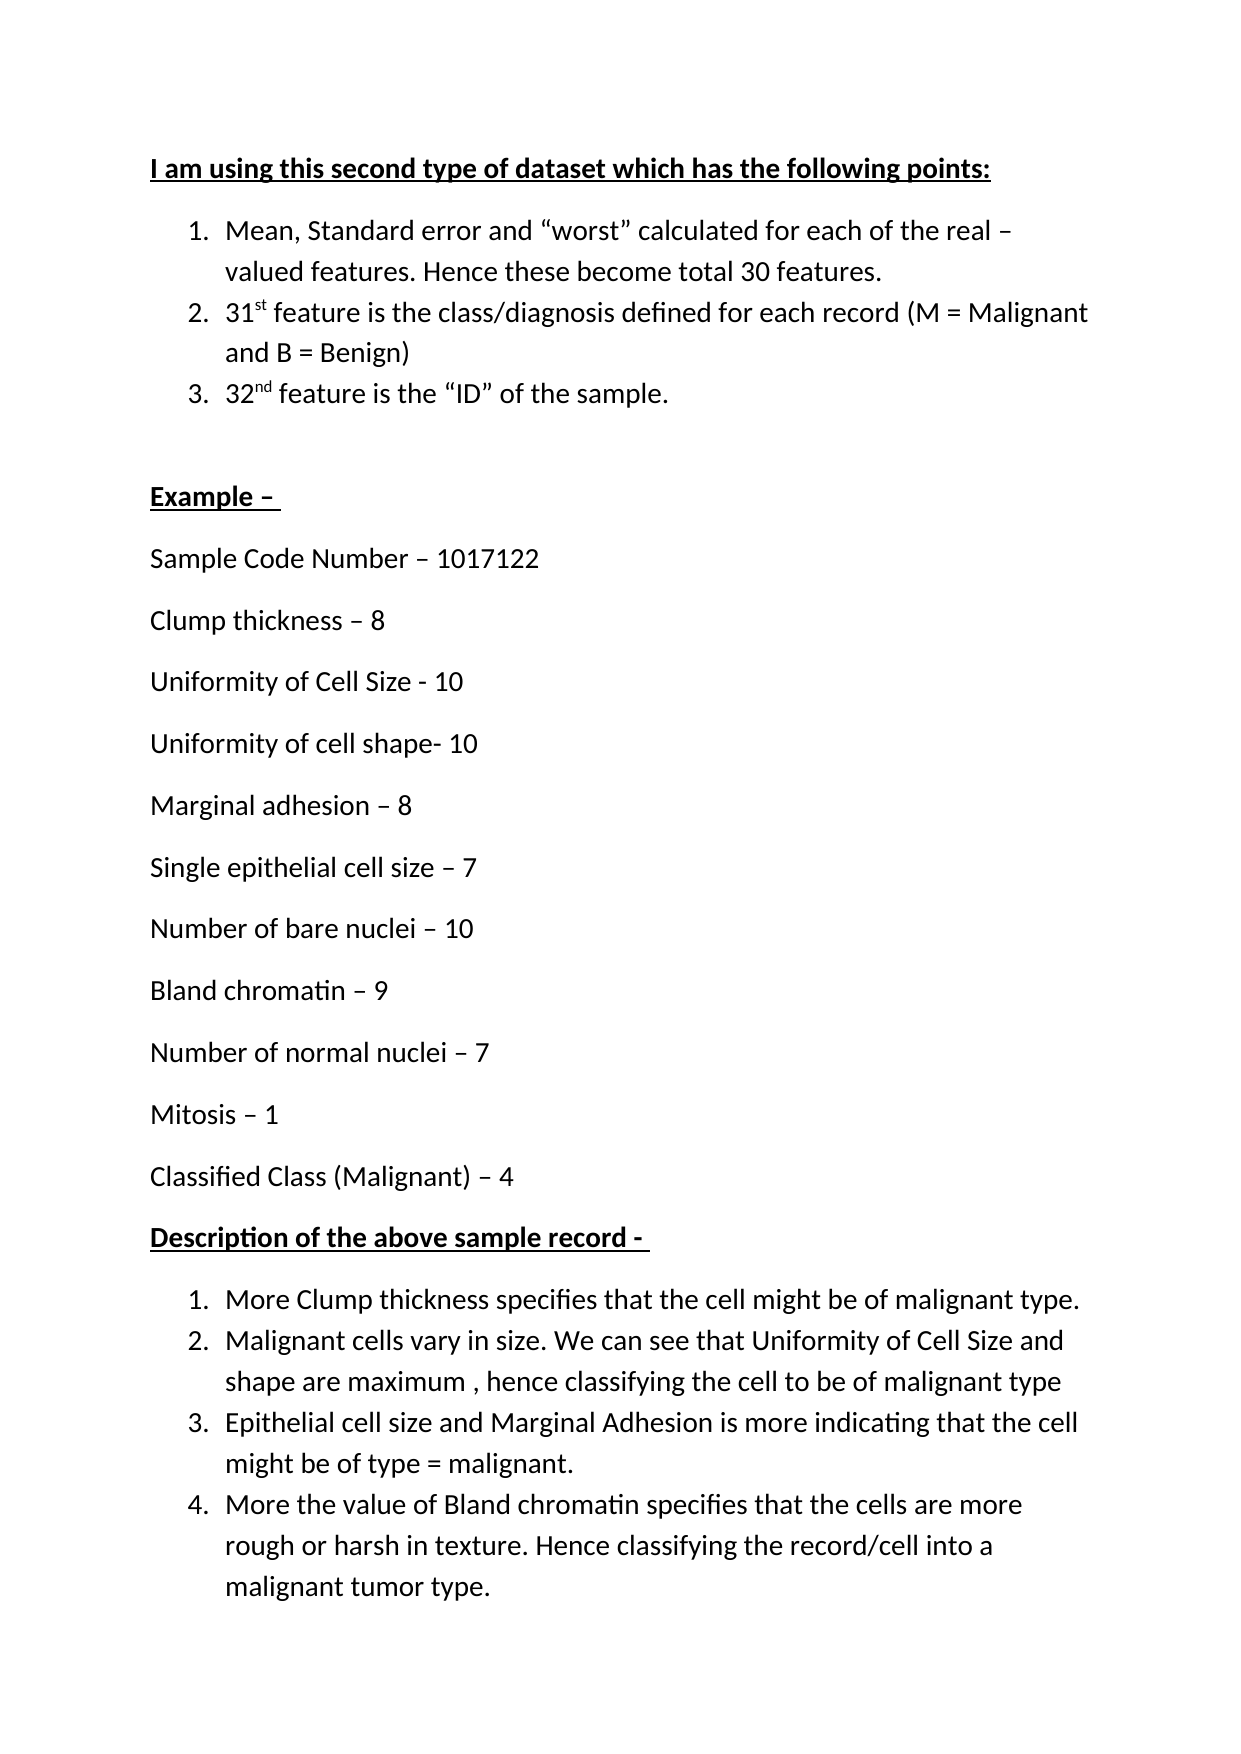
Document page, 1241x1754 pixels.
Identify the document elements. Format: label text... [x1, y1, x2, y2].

text Classified Class (Malignant) – 4 [150, 1158, 1090, 1193]
text Uniformity of Cell Size - 10 [150, 663, 1090, 699]
text Description of the above sample record - [150, 1219, 1090, 1255]
text Number of bare nuclei – 10 [150, 911, 1090, 946]
list 31st feature is the class/diagnosis defined for each record (M = Malignant and B = Benign) [187, 294, 1090, 370]
list Malignant cells vary in size. We can see that Uniformity of Cell Size and shape are maximum , hence classifying the cell to be of malignant type [187, 1322, 1090, 1399]
text Sample Code Number – 1017122 [150, 540, 1090, 576]
text Single epithelial cell size – 7 [150, 849, 1090, 884]
text I am using this second type of dataset which has the following points: [150, 150, 1090, 186]
list More Clump thickness specifies that the cell might be of malignant type. [187, 1281, 1090, 1317]
text Marginal adhesion – 8 [150, 787, 1090, 823]
text Example – [150, 478, 1090, 514]
text Uniformity of cell shape- 10 [150, 725, 1090, 761]
list Mean, Standard error and “worst” calculated for each of the real – valued features. Hence these become total 30 features. [187, 212, 1090, 288]
text Number of normal nuclei – 7 [150, 1034, 1090, 1070]
list 32nd feature is the “ID” of the sample. [187, 376, 1090, 411]
list More the value of Bland chromatin specifies that the cells are more rough or harsh in texture. Hence classifying the record/cell into a malignant tumor type. [187, 1486, 1090, 1603]
list Epithelial cell size and Marginal Adhesion is more indicating that the cell might be of type = malignant. [187, 1404, 1090, 1481]
text Clump thickness – 8 [150, 602, 1090, 637]
text Mitosis – 1 [150, 1096, 1090, 1132]
text Bland chromatin – 9 [150, 972, 1090, 1008]
